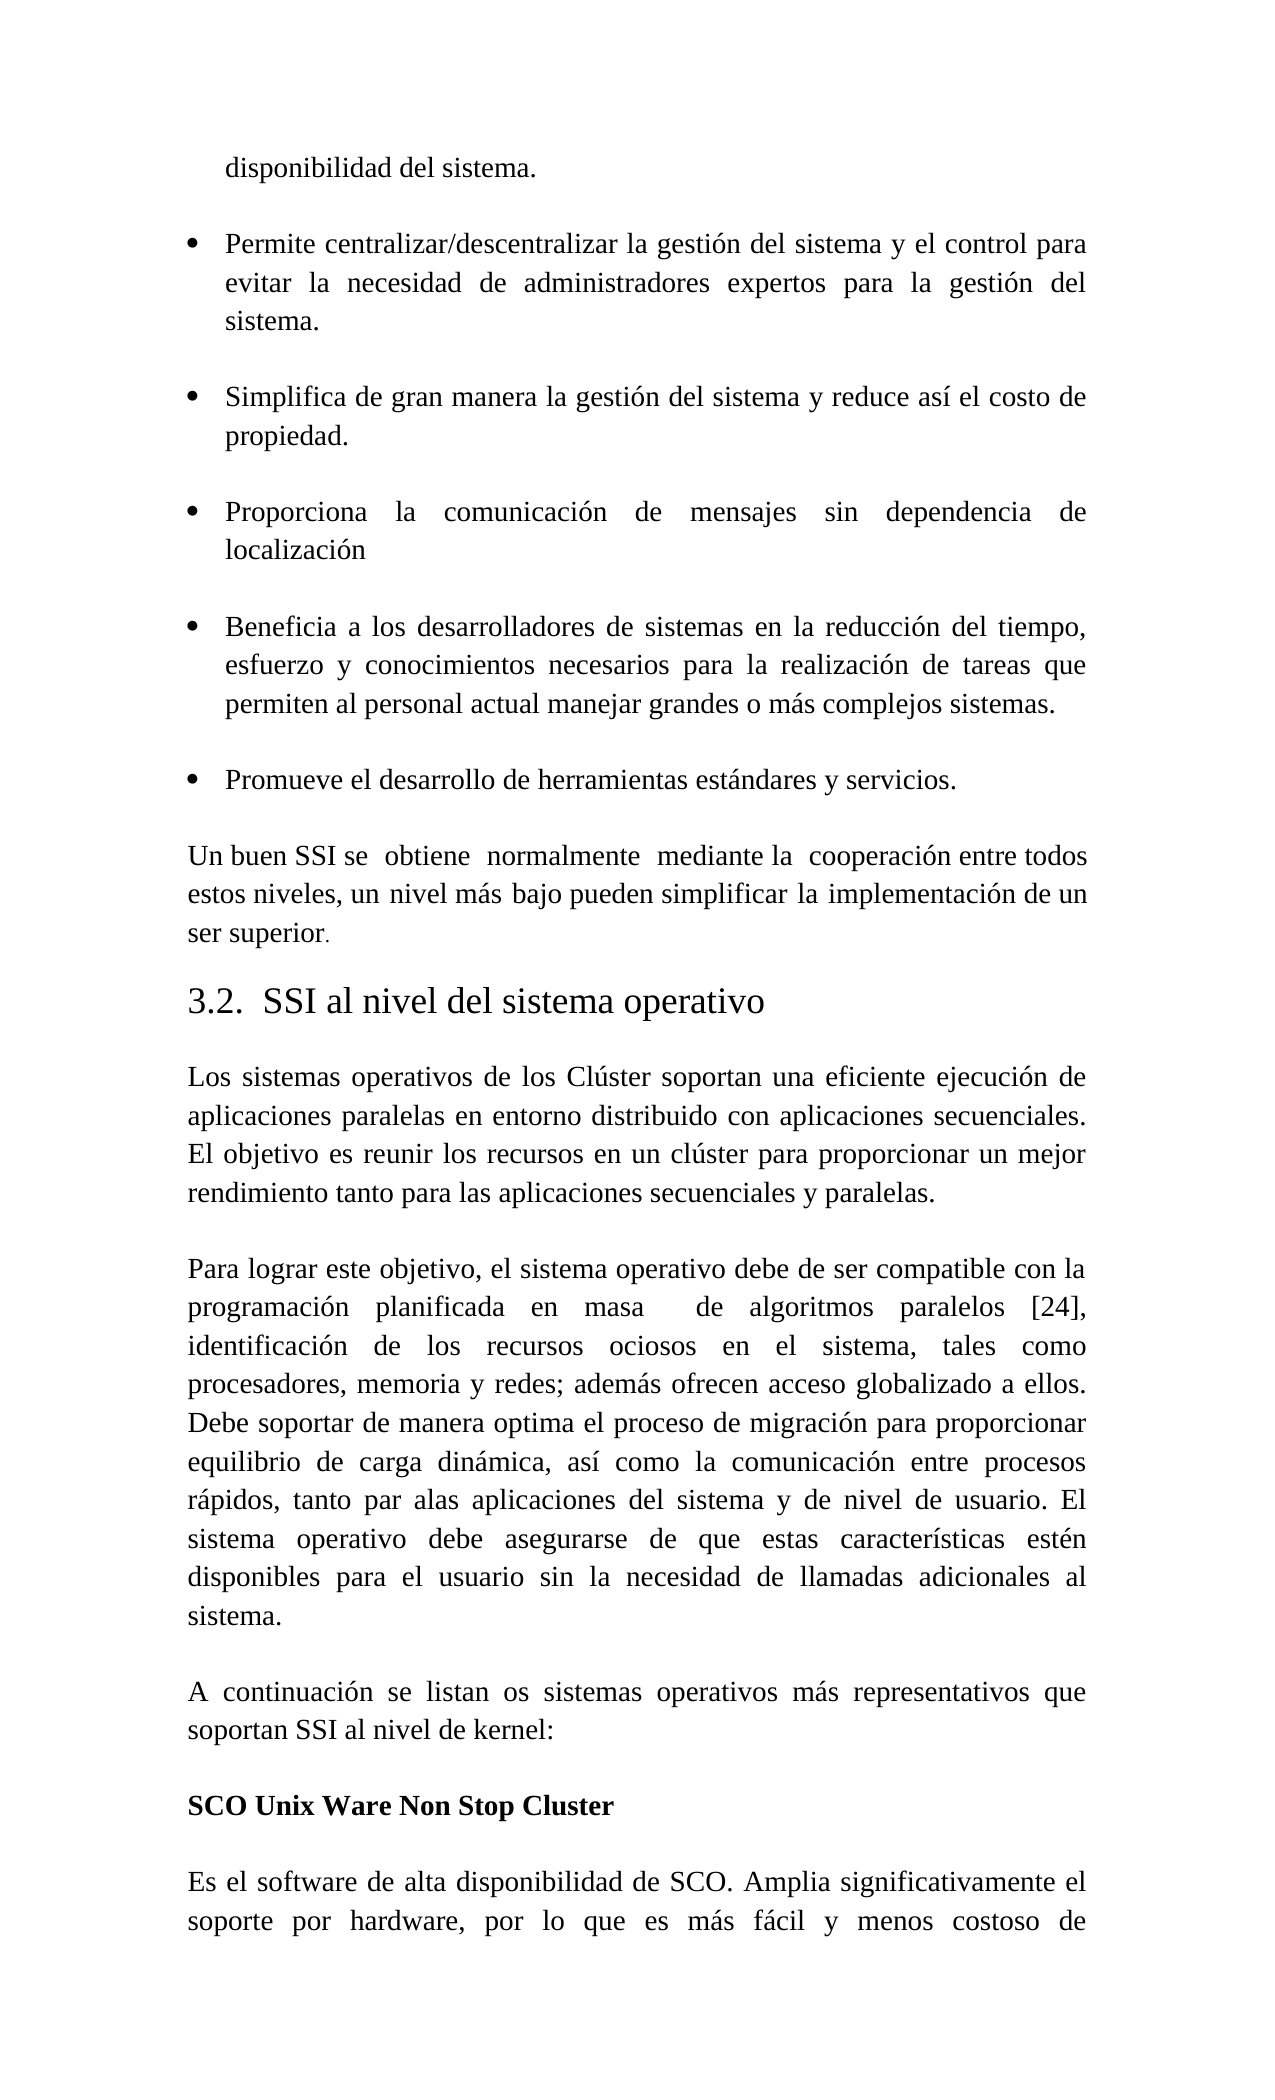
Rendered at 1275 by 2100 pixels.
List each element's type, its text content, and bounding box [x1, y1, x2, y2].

list Promueve el desarrollo de herramientas estándares y servicios. [187, 762, 1087, 796]
list Beneficia a los desarrolladores de sistemas en la reducción del tiempo, esfuerzo y conocimientos necesarios para la realización de tareas que permiten al personal actual manejar grandes o más complejos sistemas. [187, 609, 1087, 719]
list Simplifica de gran manera la gestión del sistema y reduce así el costo de propiedad. [187, 379, 1087, 451]
list Proporciona la comunicación de mensajes sin dependencia de localización [187, 494, 1087, 566]
list Permite centralizar/descentralizar la gestión del sistema y el control para evitar la necesidad de administradores expertos para la gestión del sistema. [187, 226, 1087, 337]
subtitle SSI al nivel del sistema operativo [187, 979, 1087, 1022]
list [187, 150, 1087, 183]
text Para lograr este objetivo, el sistema operativo debe de ser compatible con la programación planificada en masa de algoritmos paralelos [24], identificación de los recursos ociosos en el sistema, tales como procesadores, memoria y redes; además ofrecen acceso globalizado a ellos. Debe soportar de manera optima el proceso de migración para proporcionar equilibrio de carga dinámica, así como la comunicación entre procesos rápidos, tanto par alas aplicaciones del sistema y de nivel de usuario. El sistema operativo debe asegurarse de que estas características estén disponibles para el usuario sin la necesidad de llamadas adicionales al sistema. [187, 1251, 1087, 1631]
text A continuación se listan os sistemas operativos más representativos que soportan SSI al nivel de kernel: [187, 1674, 1087, 1746]
text Un buen SSI se obtiene normalmente mediante la cooperación entre todos estos niveles, un nivel más bajo pueden simplificar la implementación de un ser superior. [187, 838, 1087, 949]
text Los sistemas operativos de los Clúster soportan una eficiente ejecución de aplicaciones paralelas en entorno distribuido con aplicaciones secuenciales. El objetivo es reunir los recursos en un clúster para proporcionar un mejor rendimiento tanto para las aplicaciones secuenciales y paralelas. [187, 1059, 1087, 1208]
text SCO Unix Ware Non Stop Cluster [187, 1788, 1087, 1822]
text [187, 1864, 1087, 1937]
